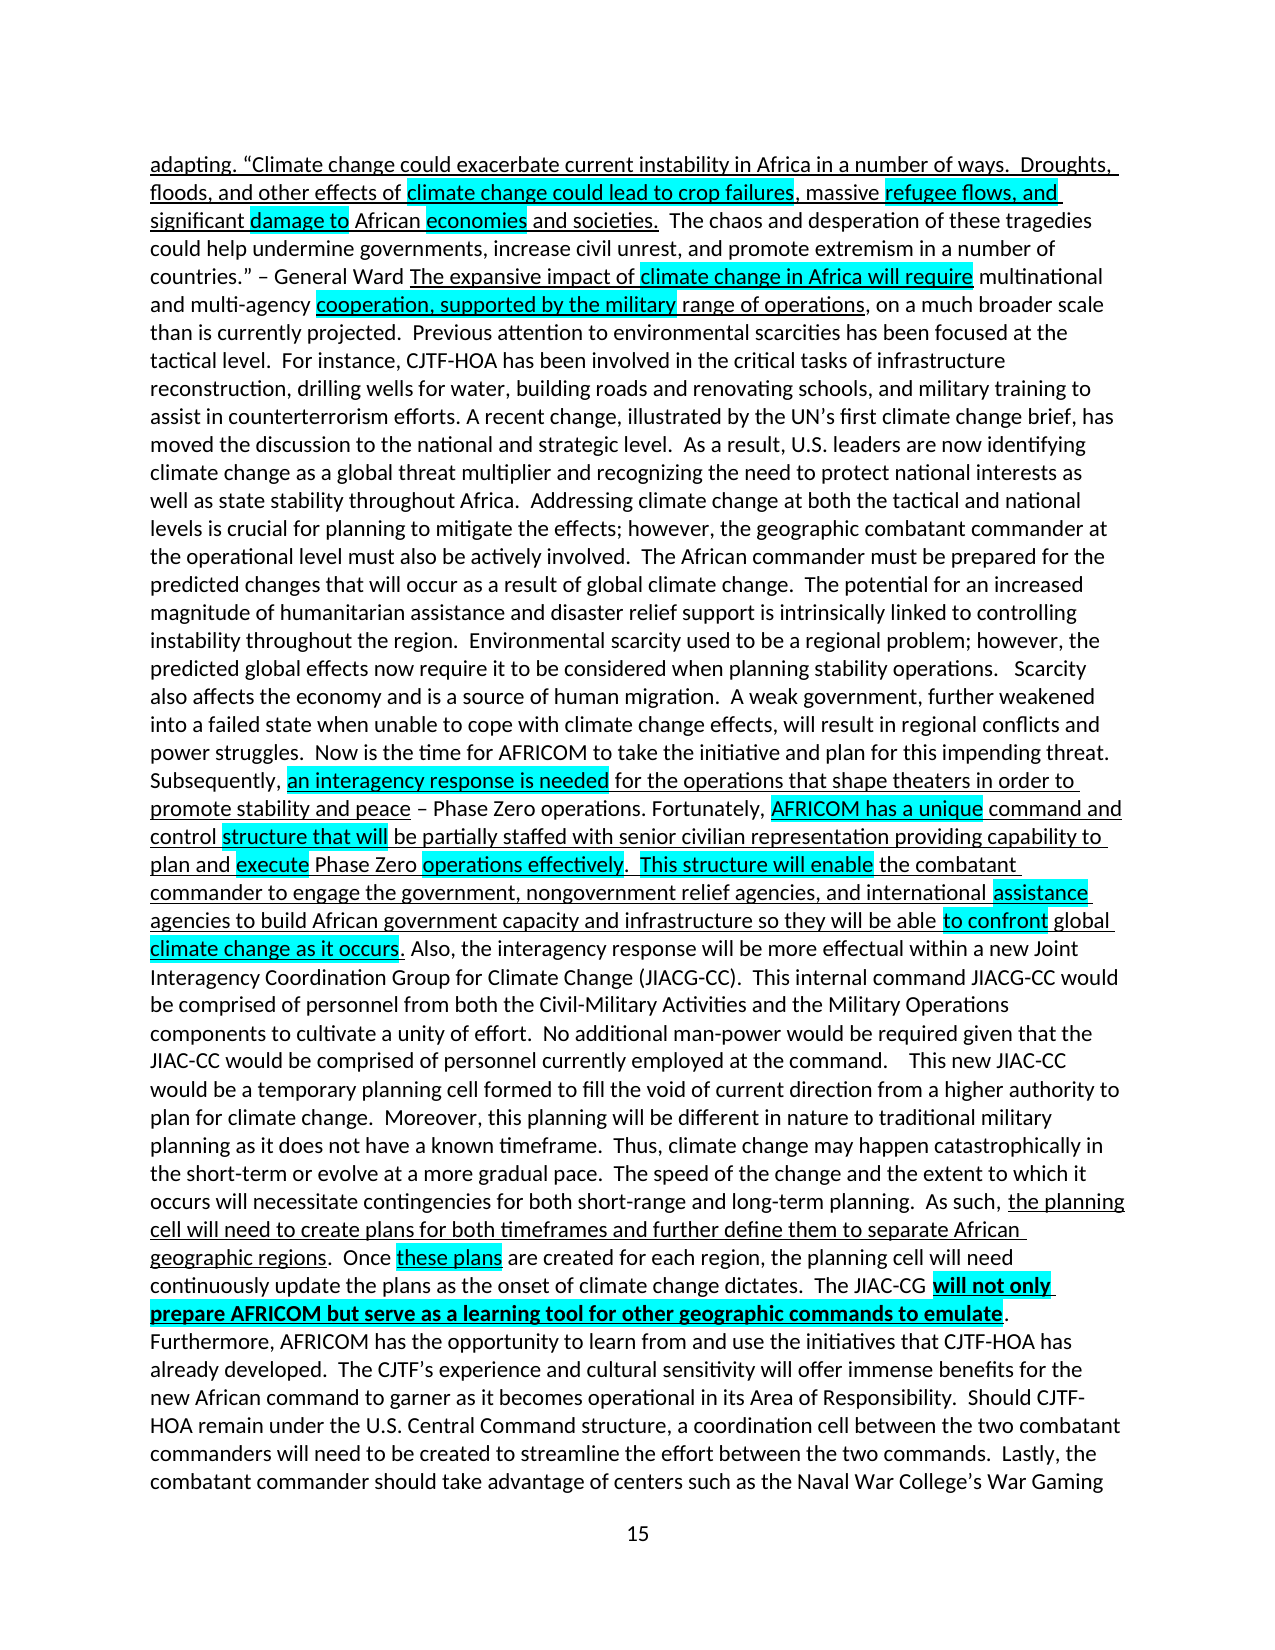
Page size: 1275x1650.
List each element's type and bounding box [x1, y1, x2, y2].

text [150, 150, 1125, 1495]
